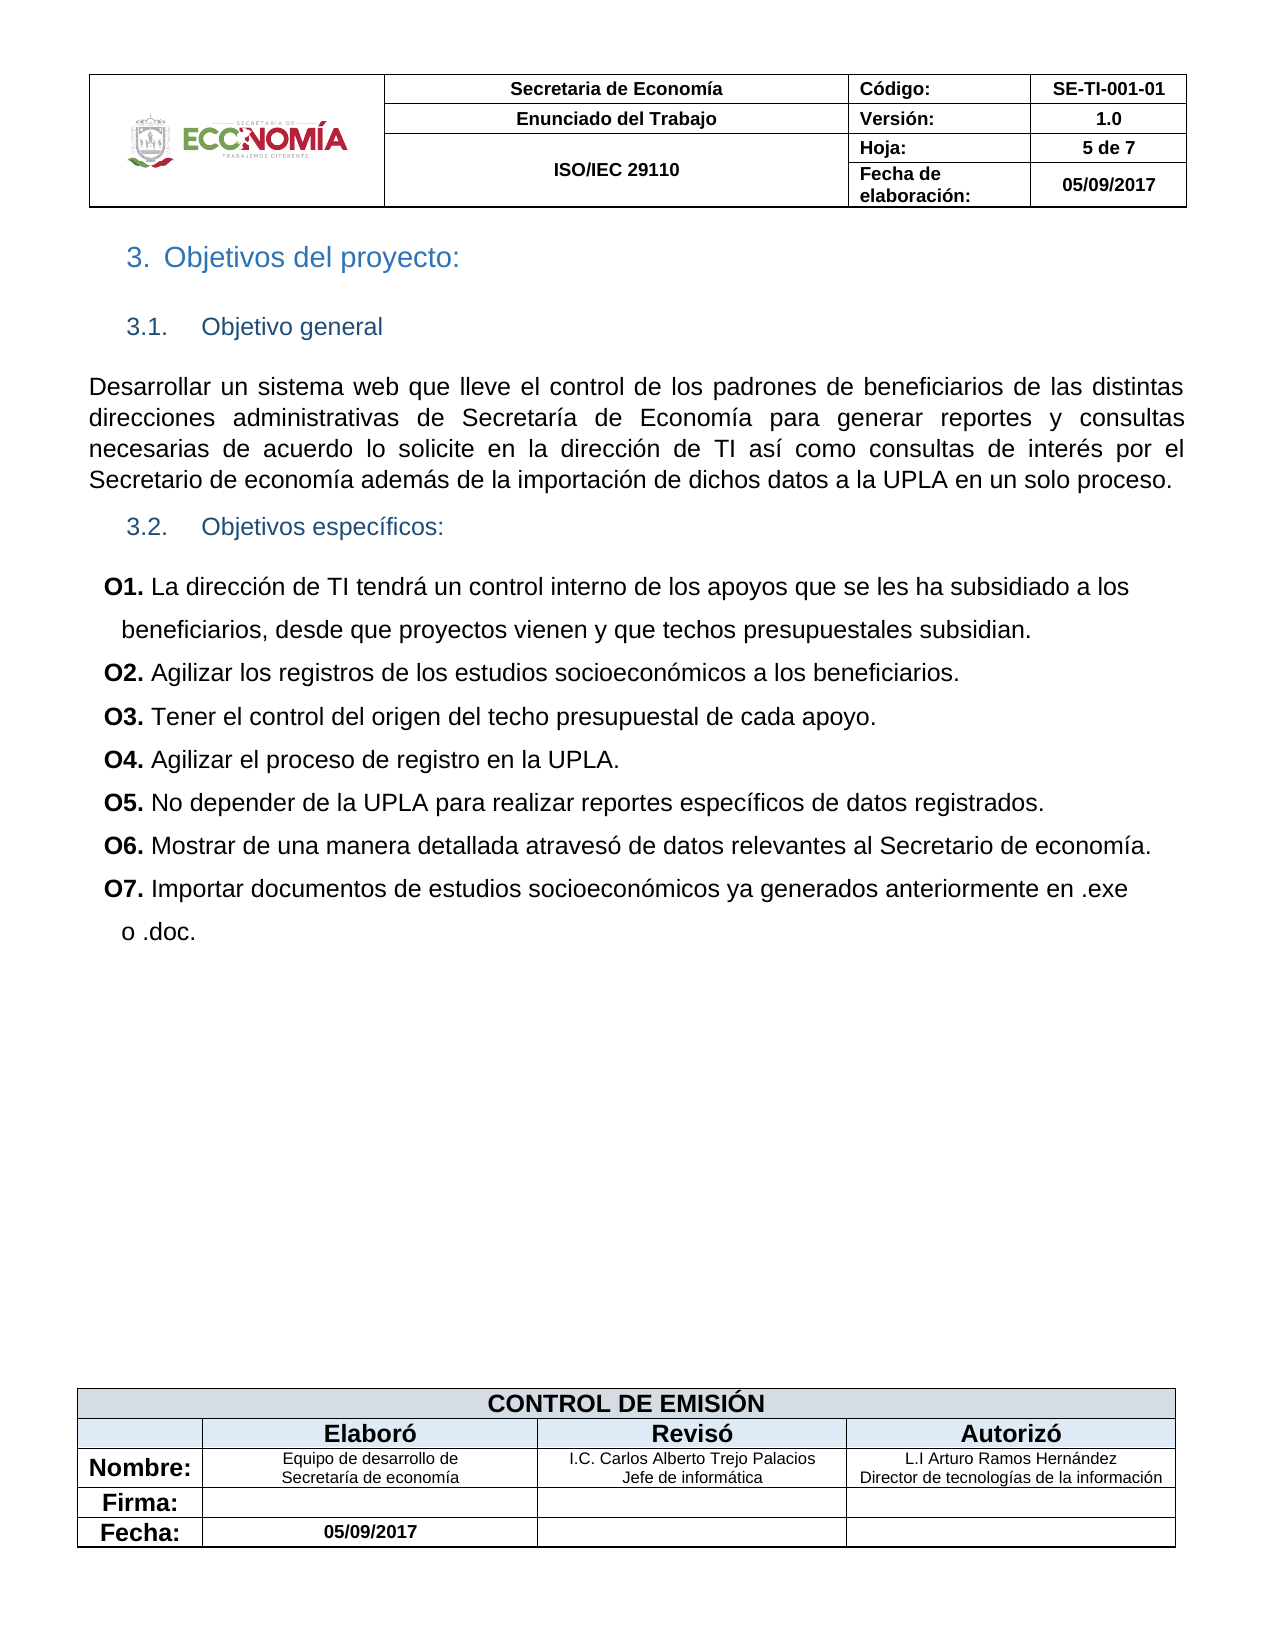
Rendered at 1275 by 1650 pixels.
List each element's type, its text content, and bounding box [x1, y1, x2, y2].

list Agilizar el proceso de registro en la UPLA. [103, 744, 1186, 773]
list Tener el control del origen del techo presupuestal de cada apoyo. [103, 701, 1186, 730]
subtitle Objetivos del proyecto: [126, 240, 1186, 274]
list Agilizar los registros de los estudios socioeconómicos a los beneficiarios. [103, 658, 1186, 687]
list Importar documentos de estudios socioeconómicos ya generados anteriormente en .exe o .doc. [103, 874, 1186, 946]
list Mostrar de una manera detallada atravesó de datos relevantes al Secretario de economía. [103, 831, 1186, 859]
list No depender de la UPLA para realizar reportes específicos de datos registrados. [103, 788, 1186, 816]
subtitle Objetivo general [126, 312, 1186, 340]
text Desarrollar un sistema web que lleve el control de los padrones de beneficiarios de las distintas direcciones administrativas de Secretaría de Economía para generar reportes y consultas necesarias de acuerdo lo solicite en la dirección de TI así como consultas de interés por el Secretario de economía además de la importación de dichos datos a la UPLA en un solo proceso. [89, 371, 1186, 493]
list La dirección de TI tendrá un control interno de los apoyos que se les ha subsidiado a los beneficiarios, desde que proyectos vienen y que techos presupuestales subsidian. [103, 572, 1186, 644]
subtitle Objetivos específicos: [126, 512, 1186, 541]
picture [100, 82, 374, 199]
